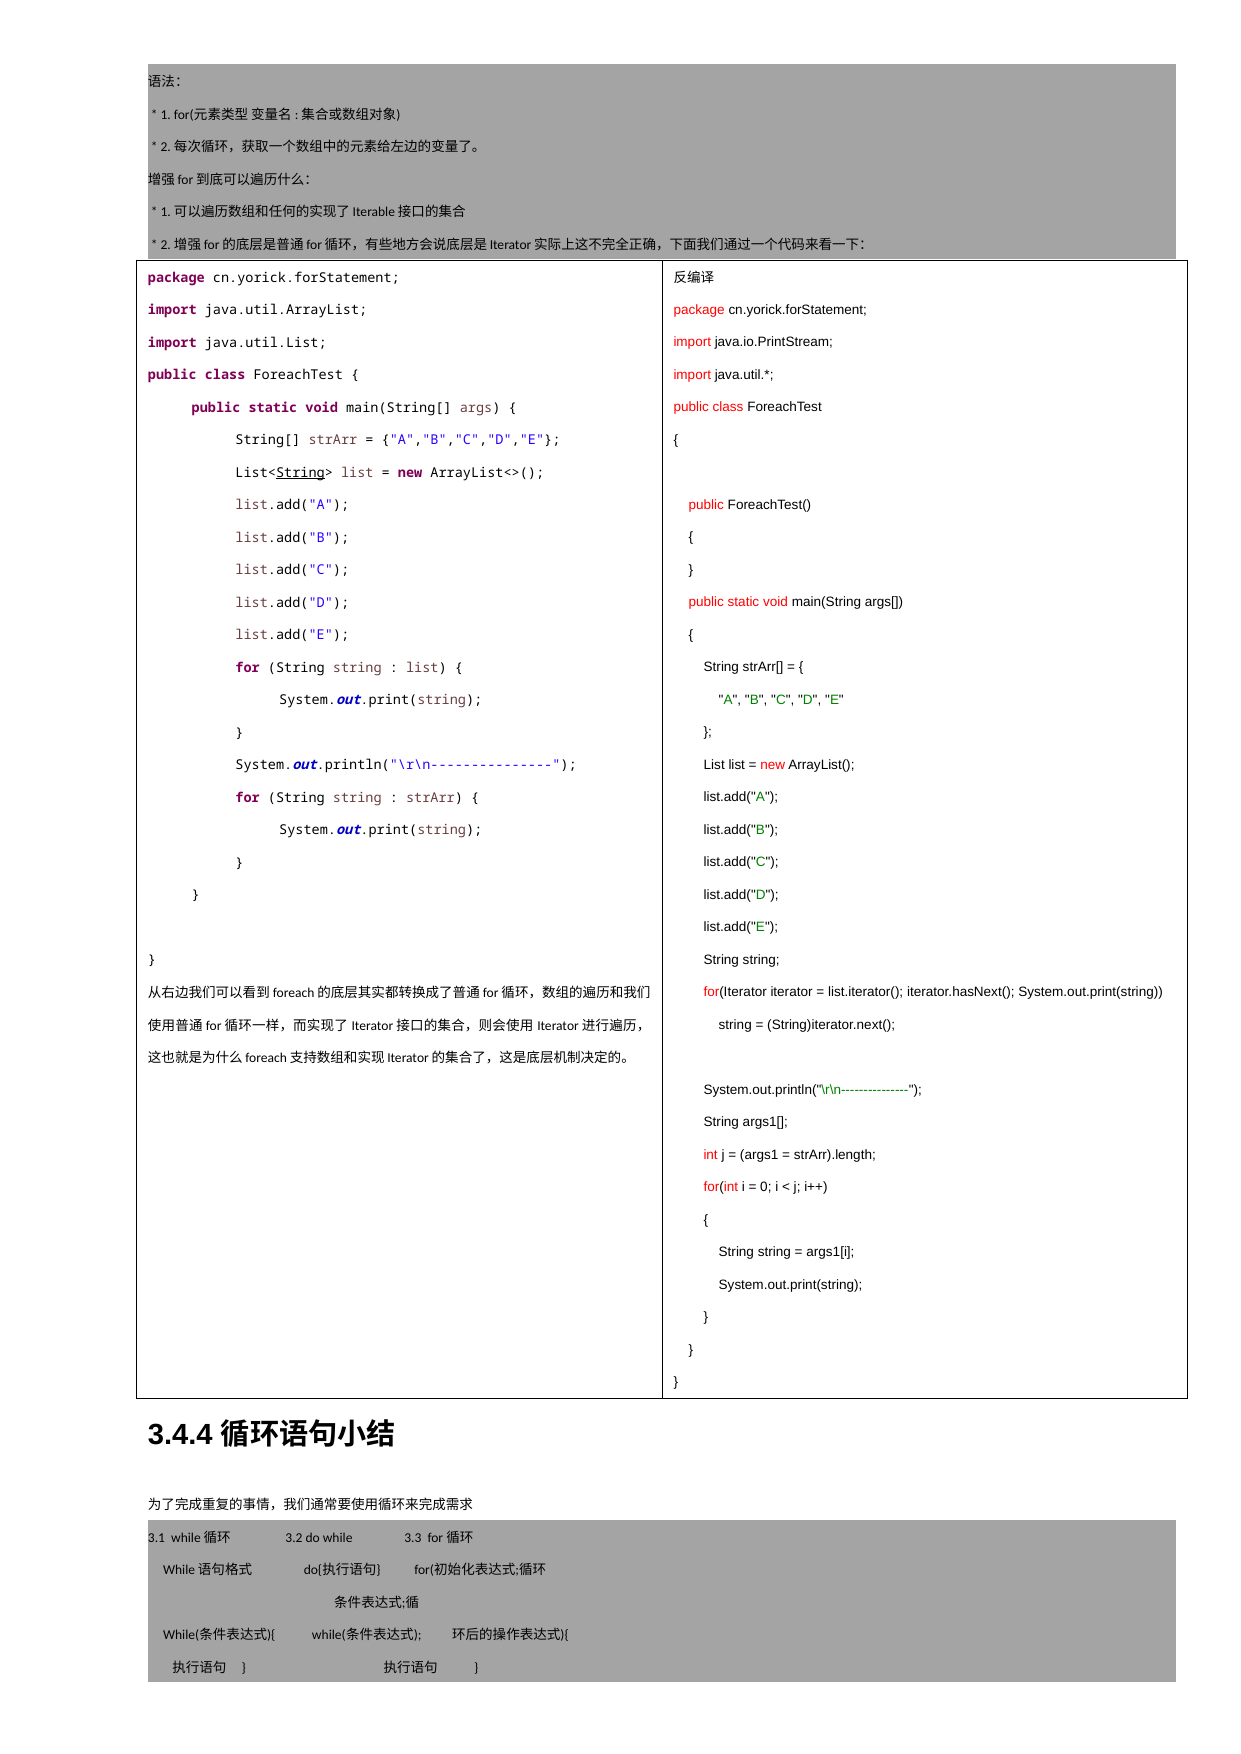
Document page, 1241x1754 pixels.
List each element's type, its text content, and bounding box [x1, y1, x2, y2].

text While(条件表达式){ while(条件表达式); 环后的操作表达式){ [148, 1617, 1176, 1650]
table_header 反编译 package cn.yorick.forStatement; import java.io.PrintStream; import java.util.*; public class ForeachTest { public ForeachTest() { } public static void main(String args[]) { String strArr[] = { "A", "B", "C", "D", "E" }; List list = new ArrayList(); list.add("A"); list.add("B"); list.add("C"); list.add("D"); list.add("E"); String string; for(Iterator iterator = list.iterator(); iterator.hasNext(); System.out.print(string)) string = (String)iterator.next(); System.out.println("\r\n---------------"); String args1[]; int j = (args1 = strArr).length; for(int i = 0; i < j; i++) { String string = args1[i]; System.out.print(string); } } } [663, 261, 1187, 1398]
text 语法： [148, 64, 1176, 97]
text While语句格式 do{执行语句} for(初始化表达式;循环 [148, 1552, 1176, 1585]
text * 1. 可以遍历数组和任何的实现了Iterable接口的集合 [148, 194, 1176, 227]
text * 1. for(元素类型 变量名 : 集合或数组对象) [148, 97, 1176, 129]
text 3.1 while循环 3.2 do while 3.3 for循环 [148, 1520, 1176, 1552]
text 条件表达式;循 [148, 1585, 1176, 1617]
text 执行语句 } 执行语句 } [148, 1650, 1176, 1682]
table_header package cn.yorick.forStatement; import java.util.ArrayList; import java.util.List; public class ForeachTest { public static void main(String[] args) { String[] strArr = {"A","B","C","D","E"}; List<String> list = new ArrayList<>(); list.add("A"); list.add("B"); list.add("C"); list.add("D"); list.add("E"); for (String string : list) { System.out.print(string); } System.out.println("\r\n---------------"); for (String string : strArr) { System.out.print(string); } } } 从右边我们可以看到foreach的底层其实都转换成了普通for循环，数组的遍历和我们使用普通for循环一样，而实现了Iterator接口的集合，则会使用Iterator进行遍历，这也就是为什么foreach支持数组和实现Iterator的集合了，这是底层机制决定的。 [137, 261, 662, 1398]
text 为了完成重复的事情，我们通常要使用循环来完成需求 [148, 1487, 1176, 1520]
subtitle 3.4.4 循环语句小结 [148, 1399, 1176, 1464]
text * 2. 每次循环，获取一个数组中的元素给左边的变量了。 [148, 129, 1176, 162]
text 增强for到底可以遍历什么： [148, 162, 1176, 194]
text * 2. 增强for的底层是普通for循环，有些地方会说底层是Iterator实际上这不完全正确，下面我们通过一个代码来看一下： [148, 227, 1176, 259]
